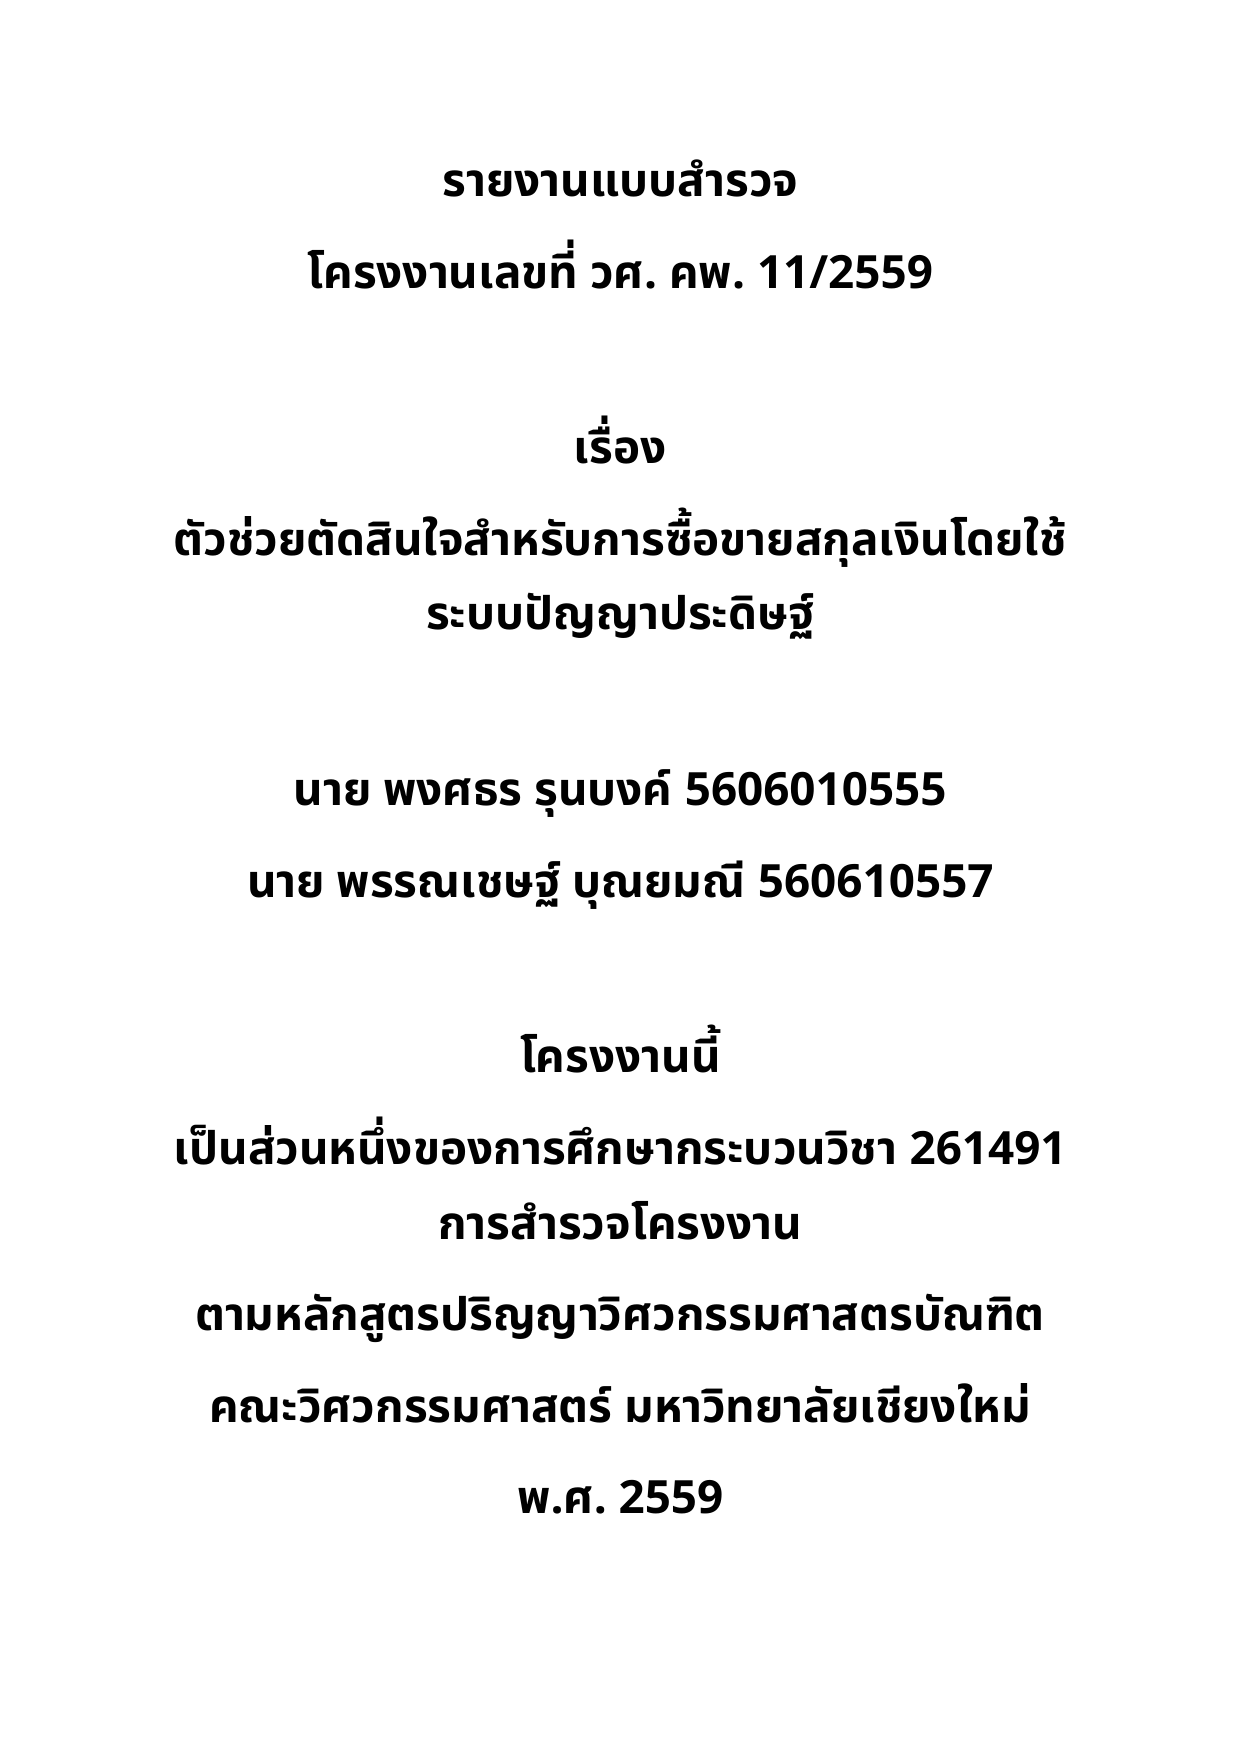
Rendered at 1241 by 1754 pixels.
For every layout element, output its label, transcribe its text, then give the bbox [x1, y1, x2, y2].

text นาย พงศธร รุนบงค์ 5606010555 [148, 757, 1092, 826]
text ตัวช่วยตัดสินใจสำหรับการซื้อขายสกุลเงินโดยใช้ระบบปัญญาประดิษฐ์ [148, 506, 1092, 650]
text โครงงานเลขที่ วศ. คพ. 11/2559 [148, 239, 1092, 309]
text เป็นส่วนหนึ่งของการศึกษากระบวนวิชา 261491 การสำรวจโครงงาน [148, 1116, 1092, 1260]
text ตามหลักสูตรปริญญาวิศวกรรมศาสตรบัณฑิต [148, 1282, 1092, 1351]
text พ.ศ. 2559 [148, 1465, 1092, 1534]
text โครงงานนี้ [148, 1024, 1092, 1093]
text นาย พรรณเชษฐ์ บุณยมณี 560610557 [148, 848, 1092, 918]
text รายงานแบบสำรวจ [148, 148, 1092, 217]
text เรื่อง [148, 415, 1092, 484]
text คณะวิศวกรรมศาสตร์ มหาวิทยาลัยเชียงใหม่ [148, 1373, 1092, 1443]
